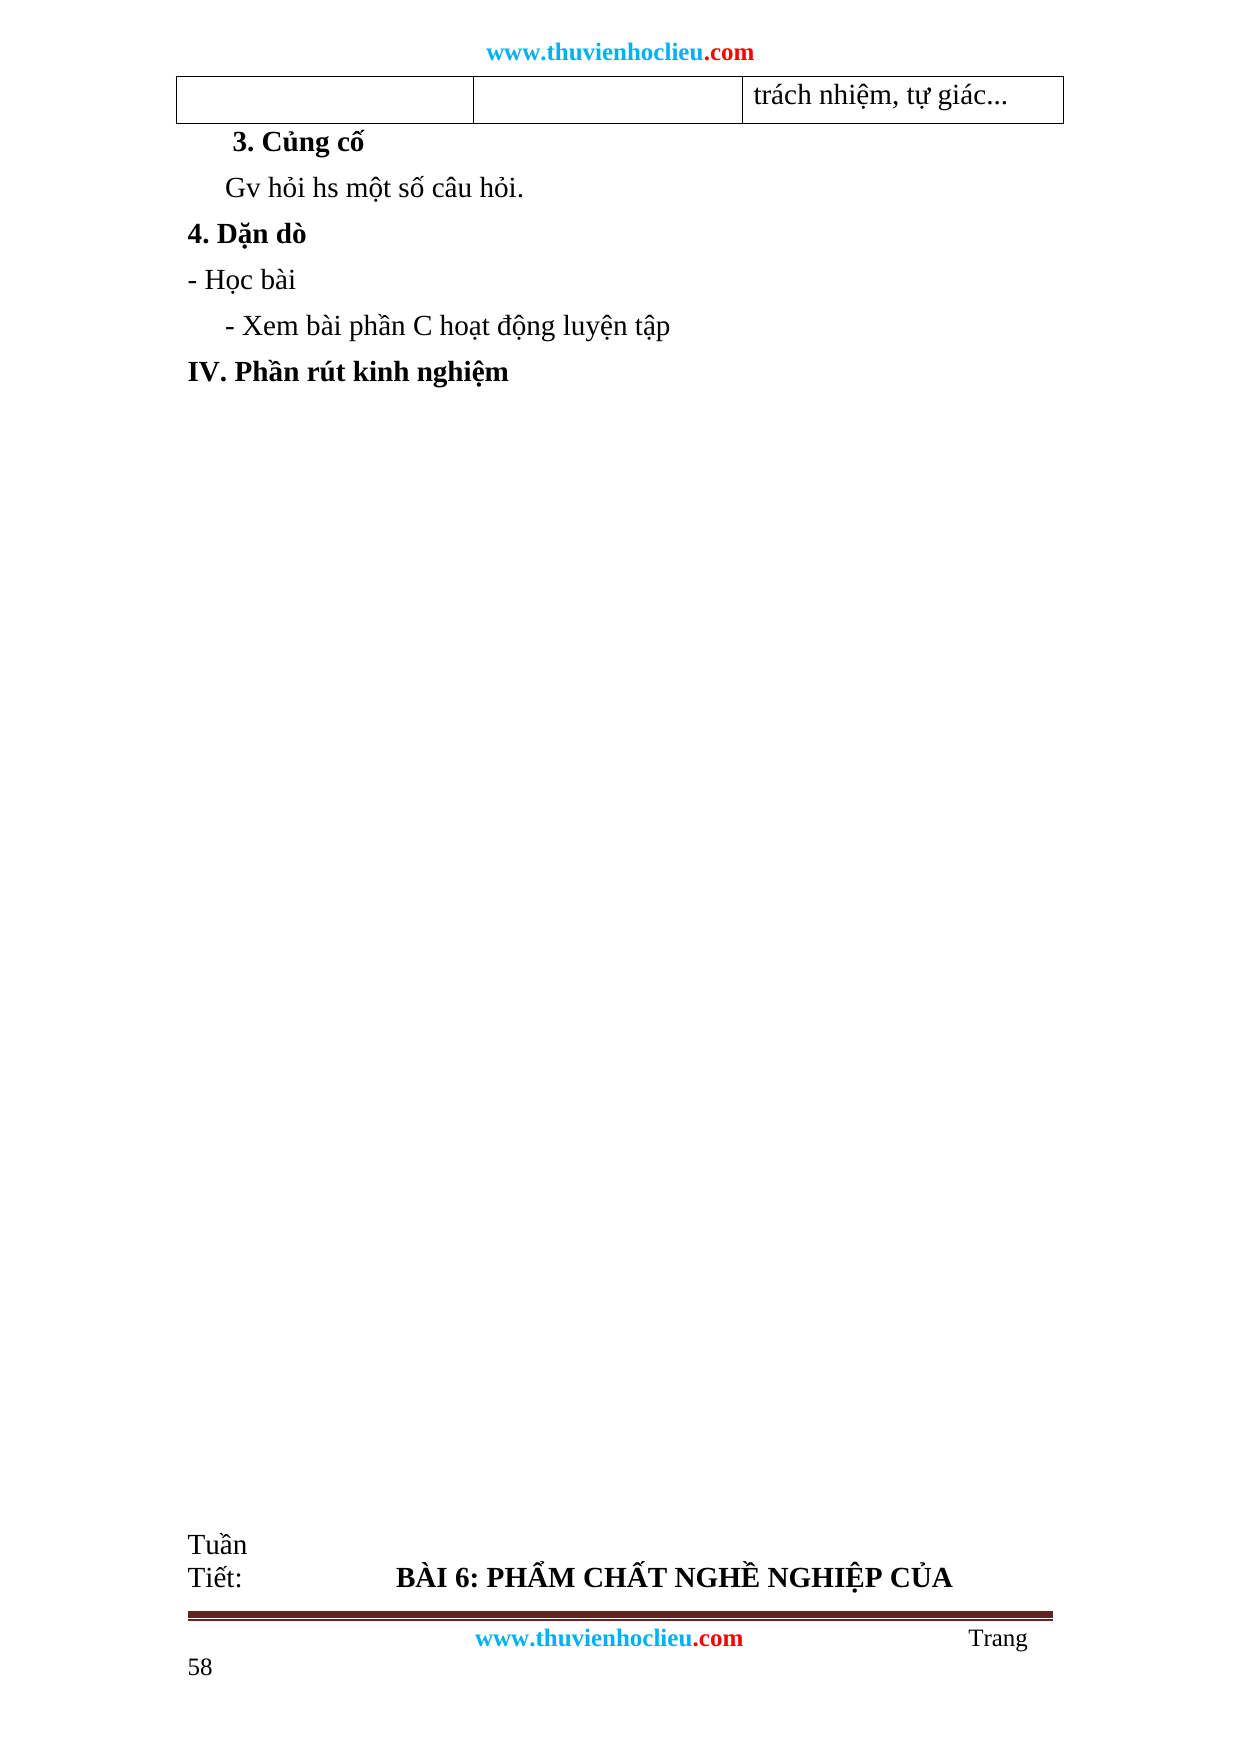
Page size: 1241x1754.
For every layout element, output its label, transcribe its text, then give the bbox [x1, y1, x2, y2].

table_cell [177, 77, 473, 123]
text Gv hỏi hs một số câu hỏi. [225, 170, 1053, 203]
text - Học bài [187, 262, 1053, 296]
text Tiết: BÀI 6: PHẨM CHẤT NGHỀ NGHIỆP CỦA [187, 1561, 1053, 1594]
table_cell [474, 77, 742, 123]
text Tuần [187, 1527, 1053, 1561]
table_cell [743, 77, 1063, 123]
text - Xem bài phần C hoạt động luyện tập [225, 308, 1053, 342]
text IV. Phần rút kinh nghiệm [187, 354, 1053, 388]
text 4. Dặn dò [187, 216, 1053, 249]
text 3. Củng cố [225, 124, 1053, 157]
